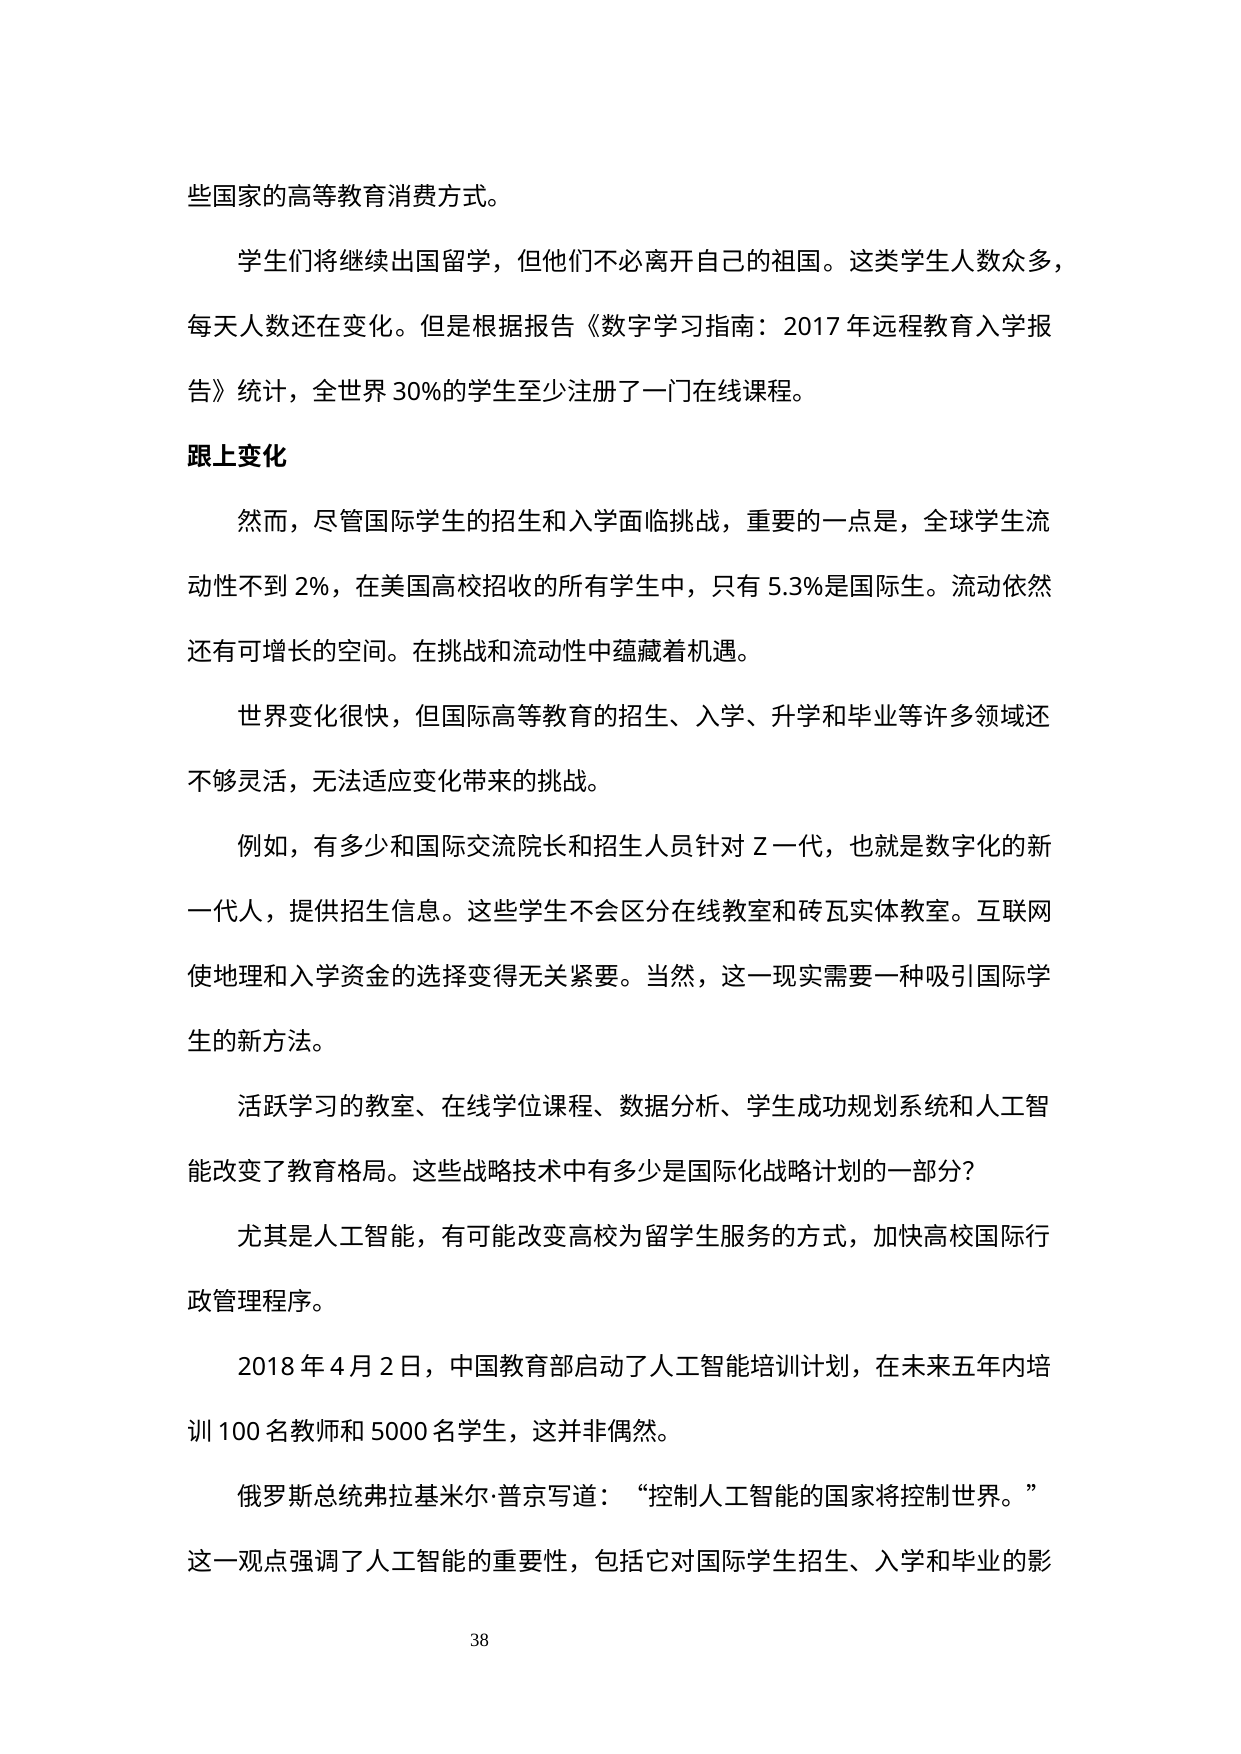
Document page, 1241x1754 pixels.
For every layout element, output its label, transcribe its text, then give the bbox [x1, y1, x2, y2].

text 2018年4月2日，中国教育部启动了人工智能培训计划，在未来五年内培训100名教师和5000名学生，这并非偶然。 [187, 1332, 1053, 1462]
text 然而，尽管国际学生的招生和入学面临挑战，重要的一点是，全球学生流动性不到2%，在美国高校招收的所有学生中，只有5.3%是国际生。流动依然还有可增长的空间。在挑战和流动性中蕴藏着机遇。 [187, 487, 1053, 682]
text 跟上变化 [187, 422, 1053, 487]
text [187, 162, 1053, 227]
text 世界变化很快，但国际高等教育的招生、入学、升学和毕业等许多领域还不够灵活，无法适应变化带来的挑战。 [187, 682, 1053, 812]
text 例如，有多少和国际交流院长和招生人员针对Z一代，也就是数字化的新一代人，提供招生信息。这些学生不会区分在线教室和砖瓦实体教室。互联网使地理和入学资金的选择变得无关紧要。当然，这一现实需要一种吸引国际学生的新方法。 [187, 812, 1053, 1072]
text 尤其是人工智能，有可能改变高校为留学生服务的方式，加快高校国际行政管理程序。 [187, 1202, 1053, 1332]
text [187, 1462, 1053, 1592]
text 学生们将继续出国留学，但他们不必离开自己的祖国。这类学生人数众多，每天人数还在变化。但是根据报告《数字学习指南：2017年远程教育入学报告》统计，全世界30%的学生至少注册了一门在线课程。 [187, 227, 1053, 422]
text 活跃学习的教室、在线学位课程、数据分析、学生成功规划系统和人工智能改变了教育格局。这些战略技术中有多少是国际化战略计划的一部分？ [187, 1072, 1053, 1202]
